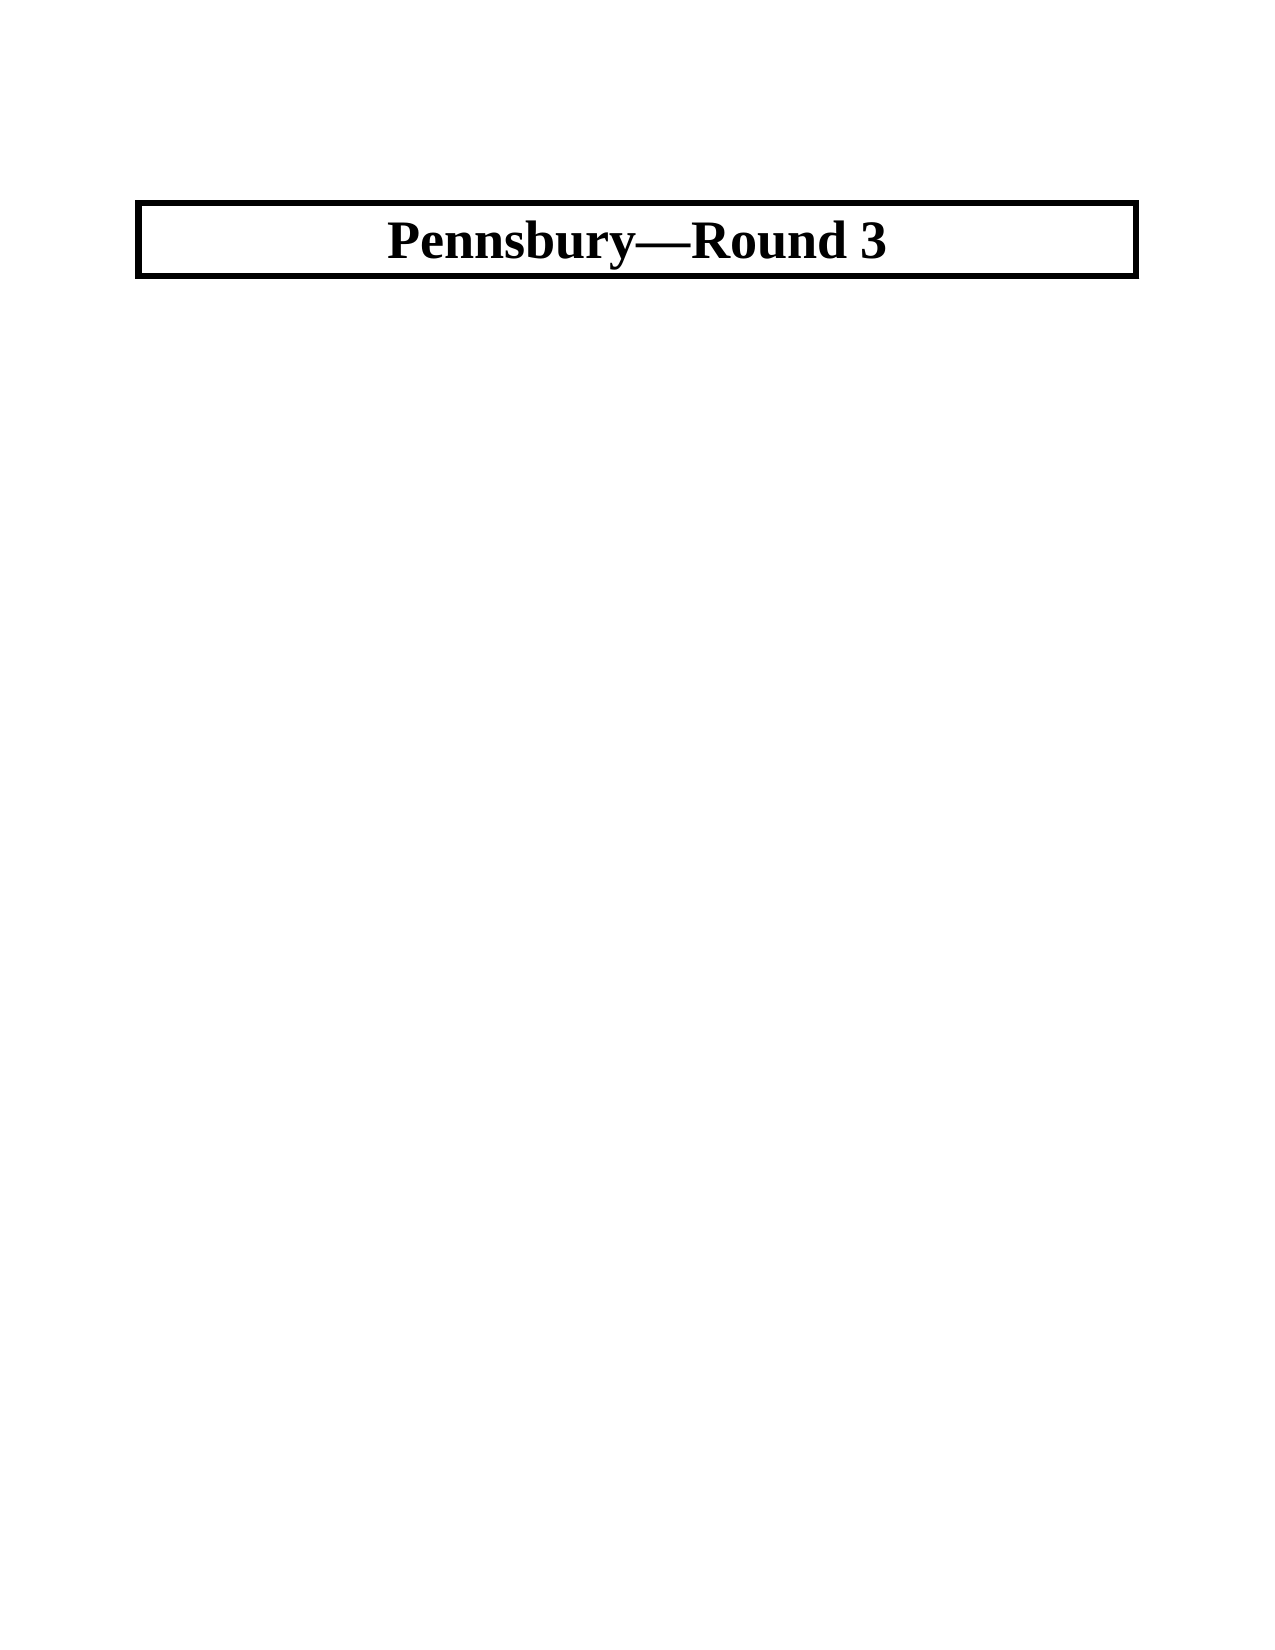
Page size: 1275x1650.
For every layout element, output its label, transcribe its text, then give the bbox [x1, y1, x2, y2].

subtitle Pennsbury—Round 3 [142, 206, 1133, 273]
